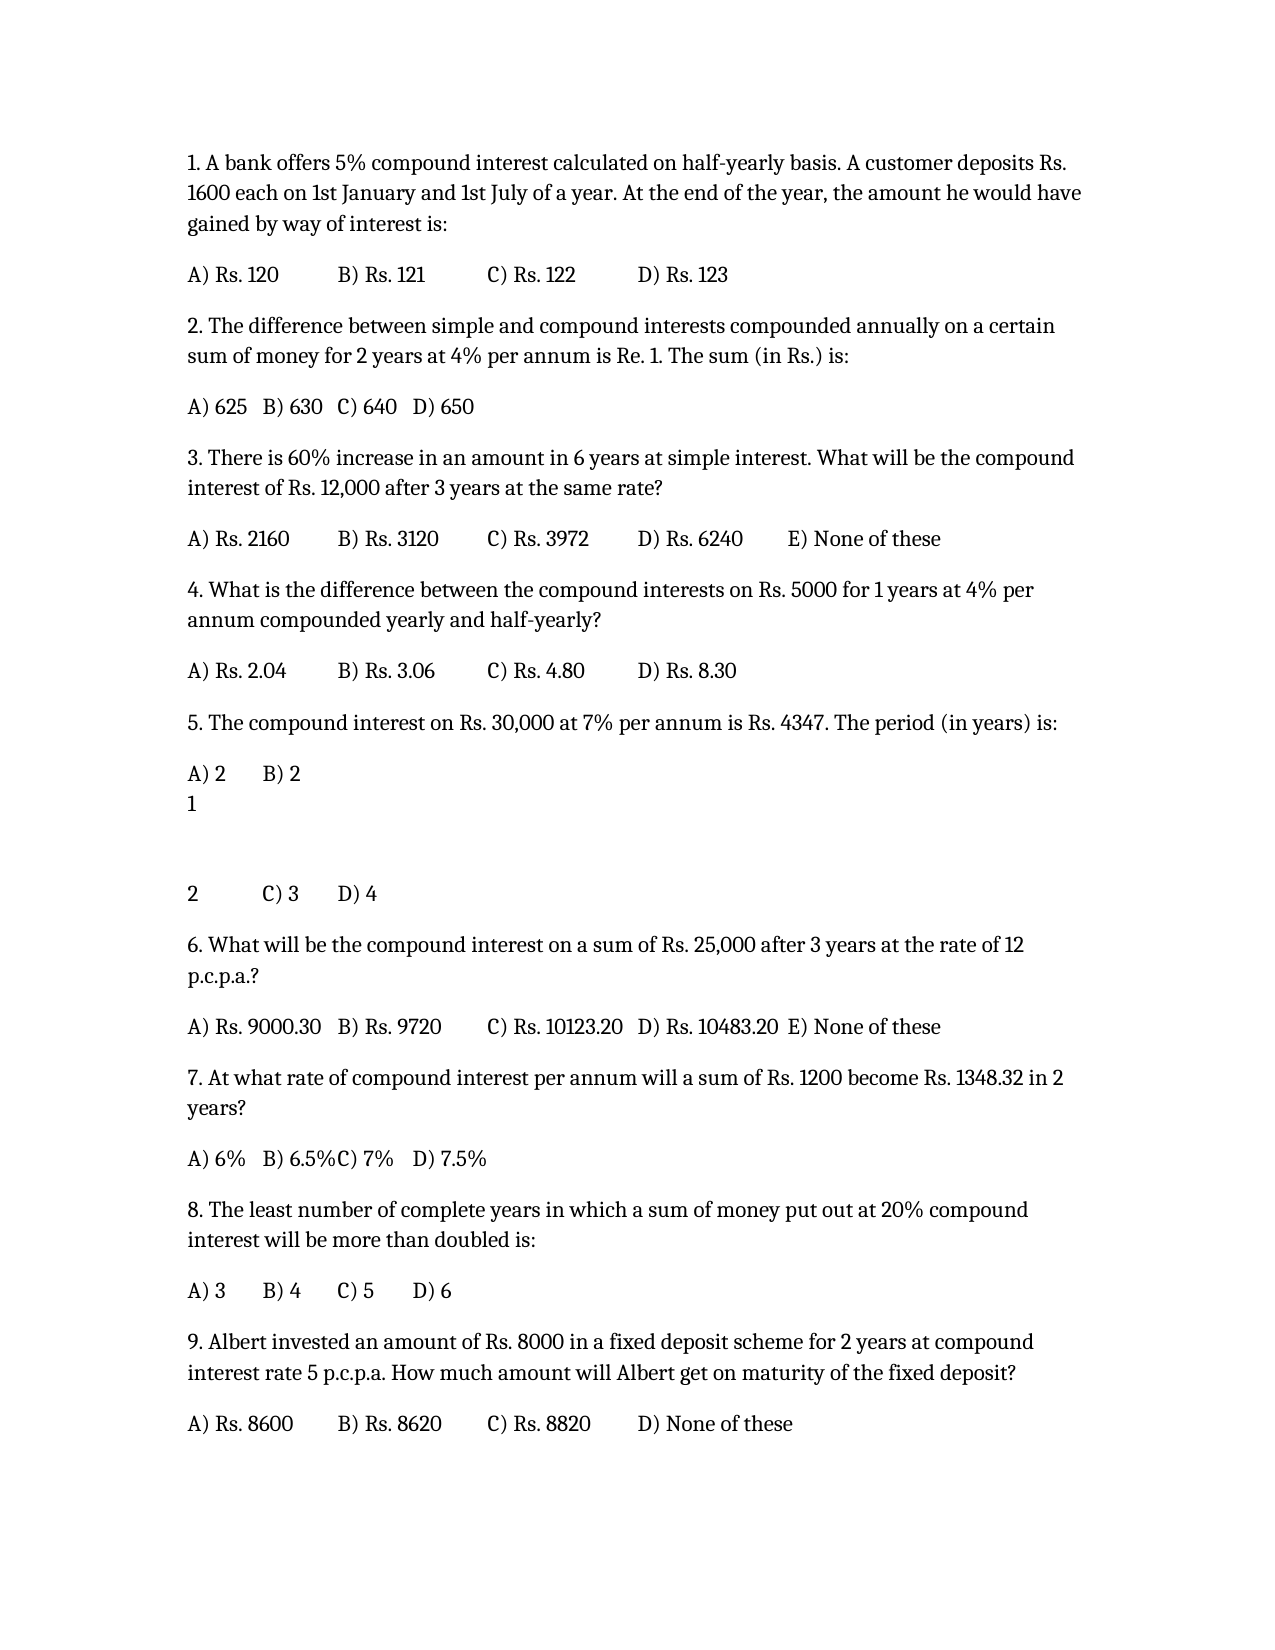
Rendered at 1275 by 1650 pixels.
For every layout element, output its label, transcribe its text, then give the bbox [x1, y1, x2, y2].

text 7. At what rate of compound interest per annum will a sum of Rs. 1200 become Rs. 1348.32 in 2 years? [187, 1064, 1087, 1121]
text A) 625 B) 630 C) 640 D) 650 [187, 394, 1087, 420]
text 1. A bank offers 5% compound interest calculated on half-yearly basis. A customer deposits Rs. 1600 each on 1st January and 1st July of a year. At the end of the year, the amount he would have gained by way of interest is: [187, 150, 1087, 237]
text A) Rs. 8600 B) Rs. 8620 C) Rs. 8820 D) None of these [187, 1410, 1087, 1437]
text A) Rs. 120 B) Rs. 121 C) Rs. 122 D) Rs. 123 [187, 261, 1087, 288]
text A) Rs. 9000.30 B) Rs. 9720 C) Rs. 10123.20 D) Rs. 10483.20 E) None of these [187, 1013, 1087, 1040]
text 6. What will be the compound interest on a sum of Rs. 25,000 after 3 years at the rate of 12 p.c.p.a.? [187, 932, 1087, 989]
text 3. There is 60% increase in an amount in 6 years at simple interest. What will be the compound interest of Rs. 12,000 after 3 years at the same rate? [187, 445, 1087, 501]
text A) 6% B) 6.5% C) 7% D) 7.5% [187, 1146, 1087, 1172]
text 5. The compound interest on Rs. 30,000 at 7% per annum is Rs. 4347. The period (in years) is: [187, 709, 1087, 736]
text 2. The difference between simple and compound interests compounded annually on a certain sum of money for 2 years at 4% per annum is Re. 1. The sum (in Rs.) is: [187, 312, 1087, 369]
text 9. Albert invested an amount of Rs. 8000 in a fixed deposit scheme for 2 years at compound interest rate 5 p.c.p.a. How much amount will Albert get on maturity of the fixed deposit? [187, 1329, 1087, 1386]
text A) Rs. 2.04 B) Rs. 3.06 C) Rs. 4.80 D) Rs. 8.30 [187, 658, 1087, 685]
text A) Rs. 2160 B) Rs. 3120 C) Rs. 3972 D) Rs. 6240 E) None of these [187, 526, 1087, 552]
text 8. The least number of complete years in which a sum of money put out at 20% compound interest will be more than doubled is: [187, 1197, 1087, 1253]
text 4. What is the difference between the compound interests on Rs. 5000 for 1 years at 4% per annum compounded yearly and half-yearly? [187, 577, 1087, 634]
text A) 3 B) 4 C) 5 D) 6 [187, 1278, 1087, 1304]
text A) 2 B) 2 1 2 C) 3 D) 4 [187, 760, 1087, 908]
